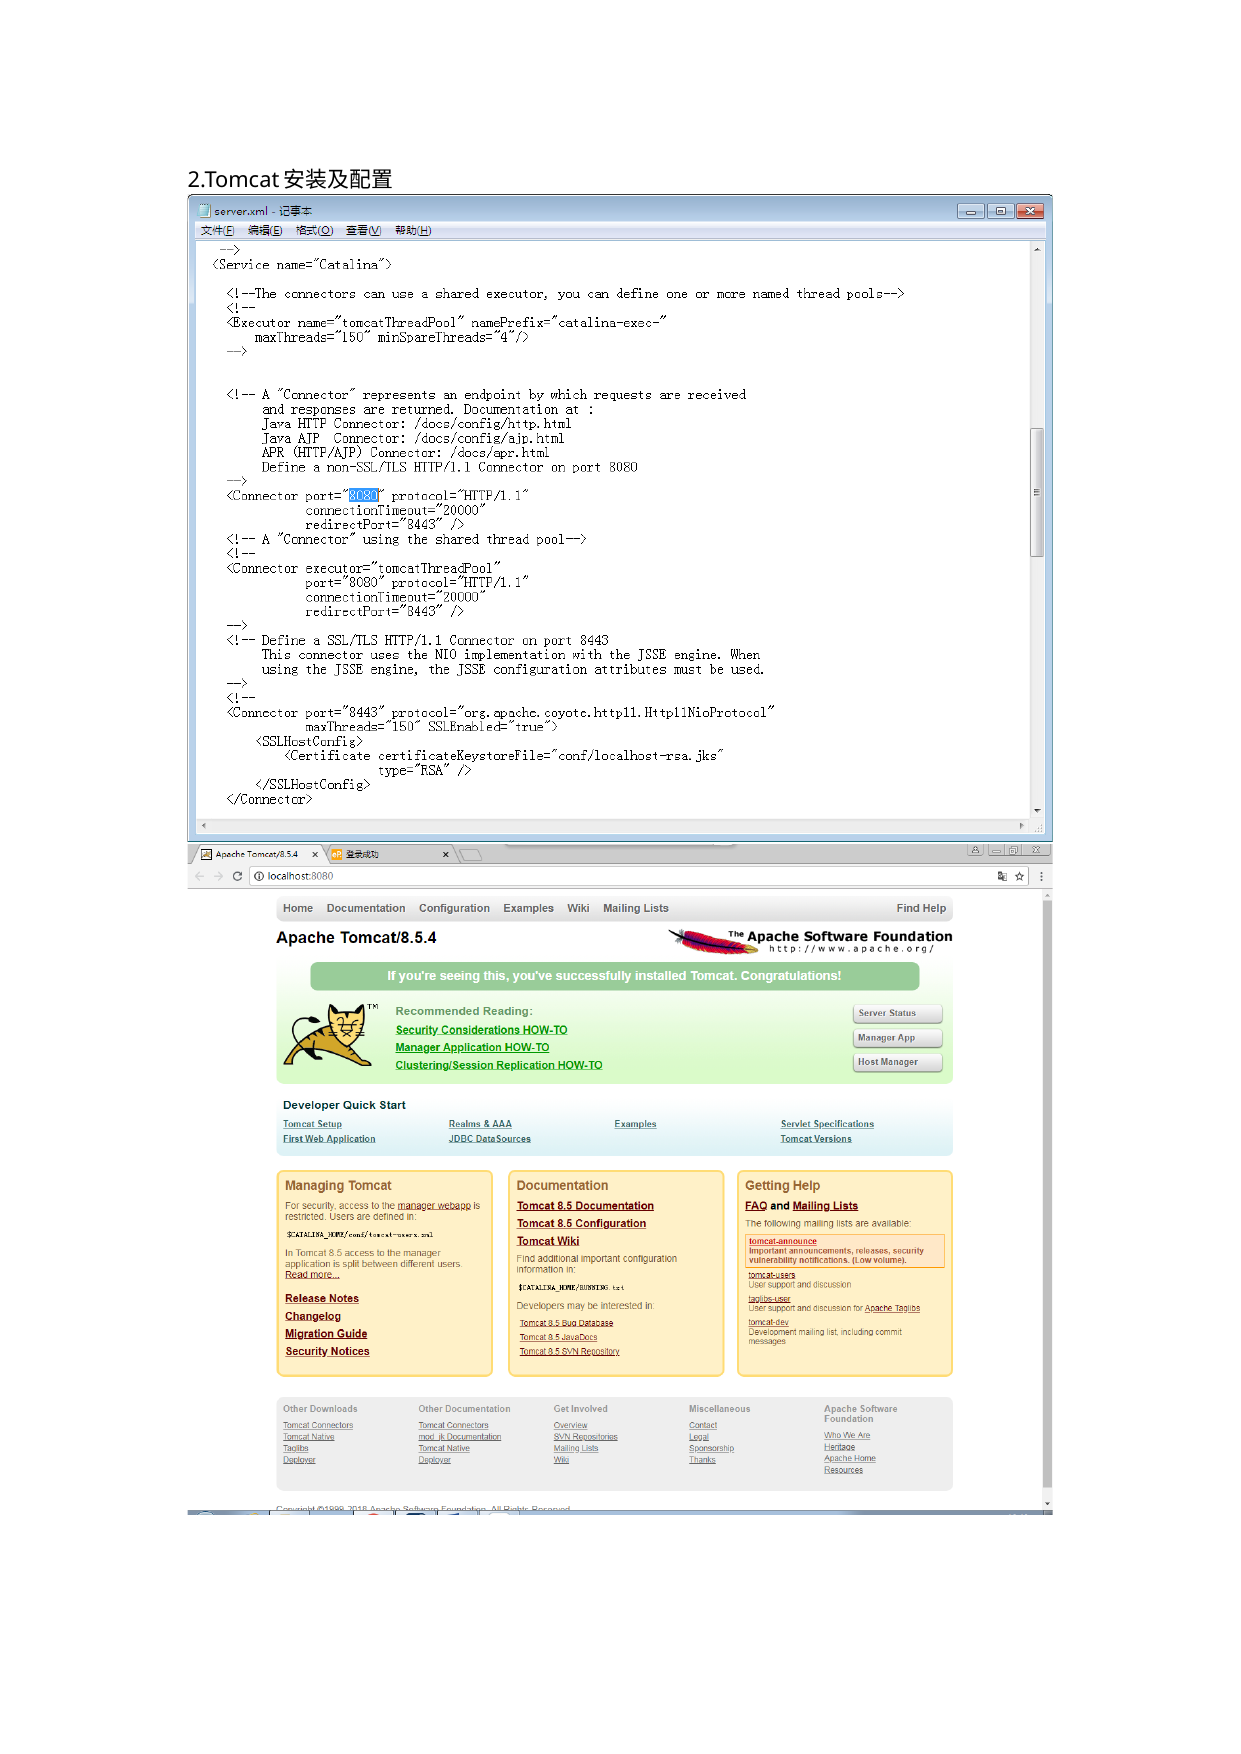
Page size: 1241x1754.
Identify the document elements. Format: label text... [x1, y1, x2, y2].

picture [187, 194, 1053, 842]
text 2.Tomcat安装及配置 [187, 162, 1053, 194]
picture [187, 844, 1053, 1515]
